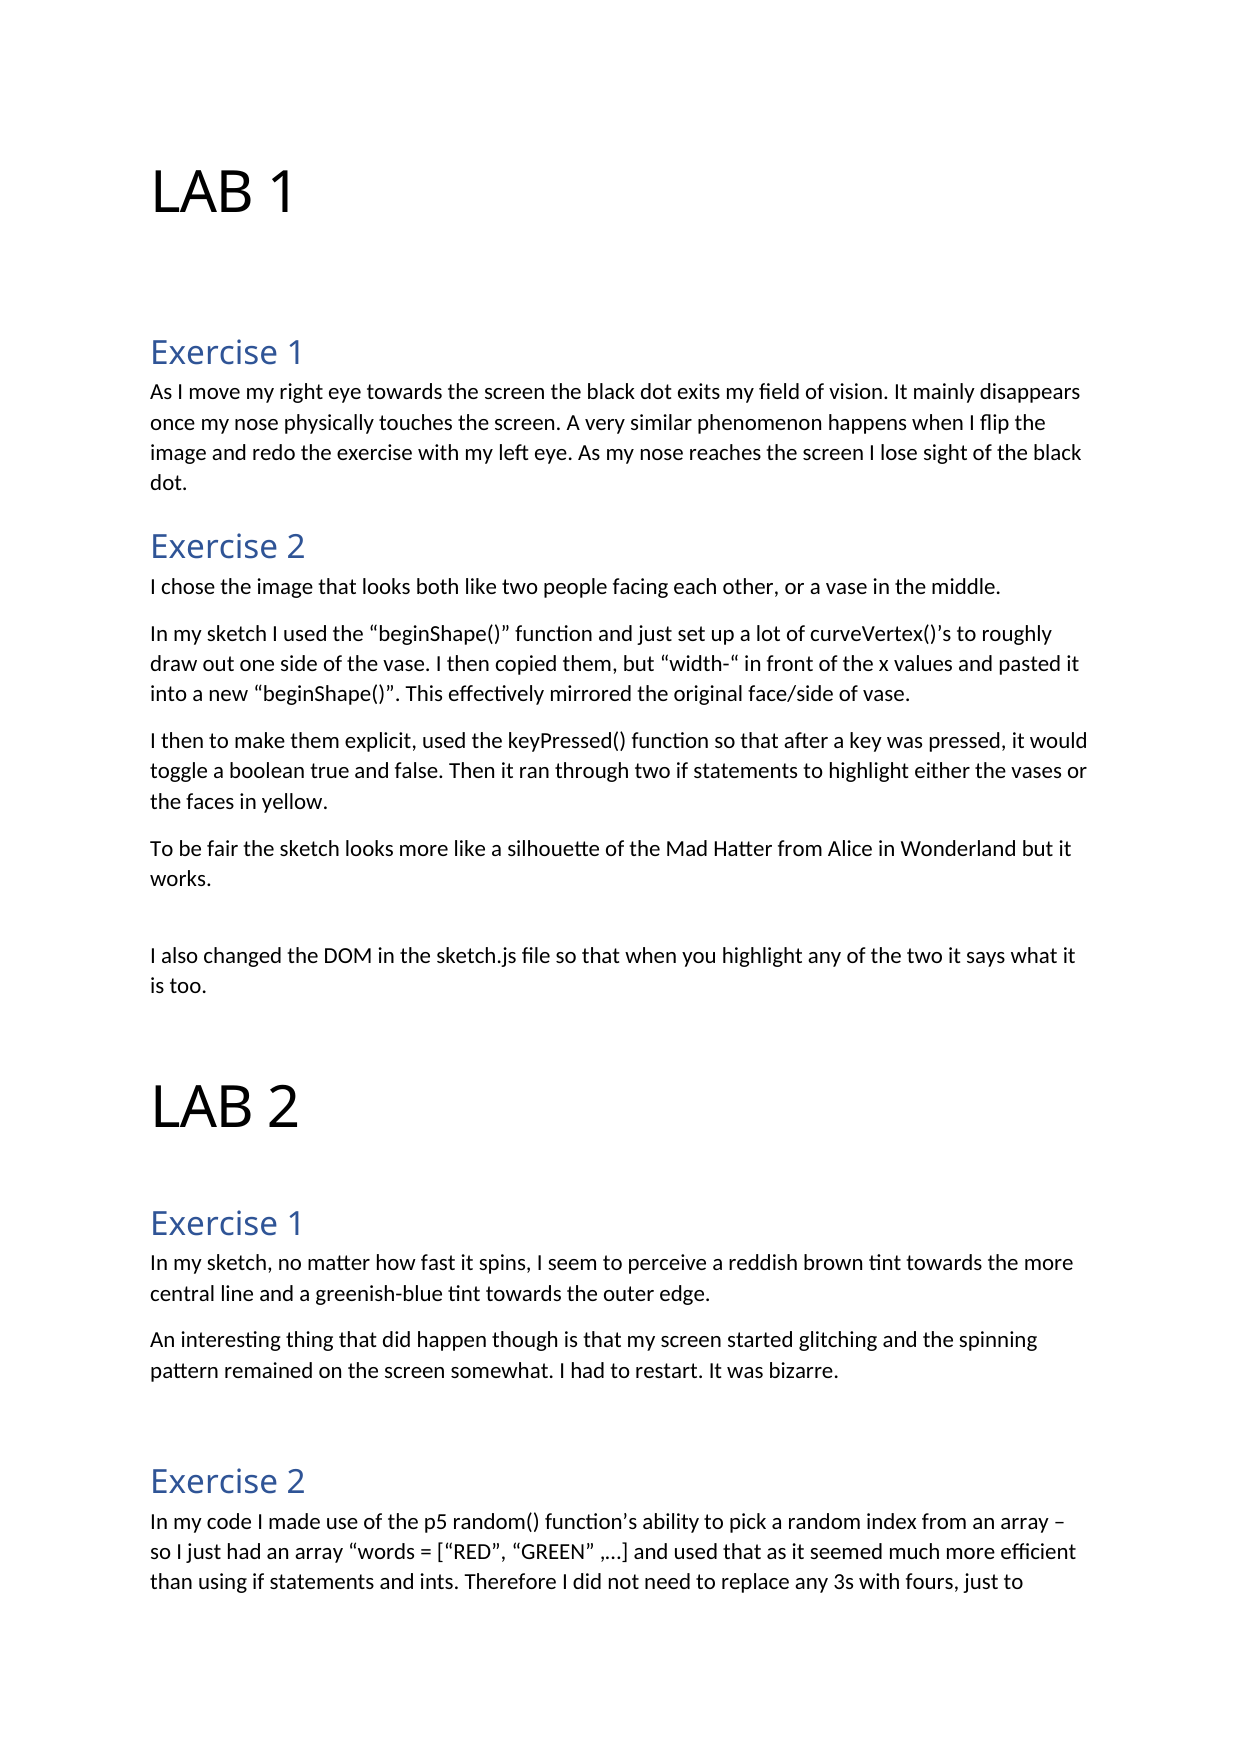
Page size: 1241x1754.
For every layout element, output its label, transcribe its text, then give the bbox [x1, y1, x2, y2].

subtitle Exercise 1 [150, 328, 1090, 374]
text I chose the image that looks both like two people facing each other, or a vase in the middle. [150, 572, 1090, 600]
title LAB 1 [150, 150, 1090, 229]
text In my sketch I used the “beginShape()” function and just set up a lot of curveVertex()’s to roughly draw out one side of the vase. I then copied them, but “width-“ in front of the x values and pasted it into a new “beginShape()”. This effectively mirrored the original face/side of vase. [150, 619, 1090, 707]
text I also changed the DOM in the sketch.js file so that when you highlight any of the two it says what it is too. [150, 911, 1090, 999]
text An interesting thing that did happen though is that my screen started glitching and the spinning pattern remained on the screen somewhat. I had to restart. It was bizarre. [150, 1326, 1090, 1384]
subtitle Exercise 1 [150, 1199, 1090, 1245]
text In my sketch, no matter how fast it spins, I seem to perceive a reddish brown tint towards the more central line and a greenish-blue tint towards the outer edge. [150, 1248, 1090, 1307]
title LAB 2 [150, 1065, 1090, 1144]
text I then to make them explicit, used the keyPressed() function so that after a key was pressed, it would toggle a boolean true and false. Then it ran through two if statements to highlight either the vases or the faces in yellow. [150, 726, 1090, 815]
subtitle Exercise 2 [150, 523, 1090, 569]
subtitle Exercise 2 [150, 1458, 1090, 1503]
text As I move my right eye towards the screen the black dot exits my field of vision. It mainly disappears once my nose physically touches the screen. A very similar phenomenon happens when I flip the image and redo the exercise with my left eye. As my nose reaches the screen I lose sight of the black dot. [150, 377, 1090, 496]
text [150, 1507, 1090, 1595]
text To be fair the sketch looks more like a silhouette of the Mad Hatter from Alice in Wonderland but it works. [150, 834, 1090, 892]
